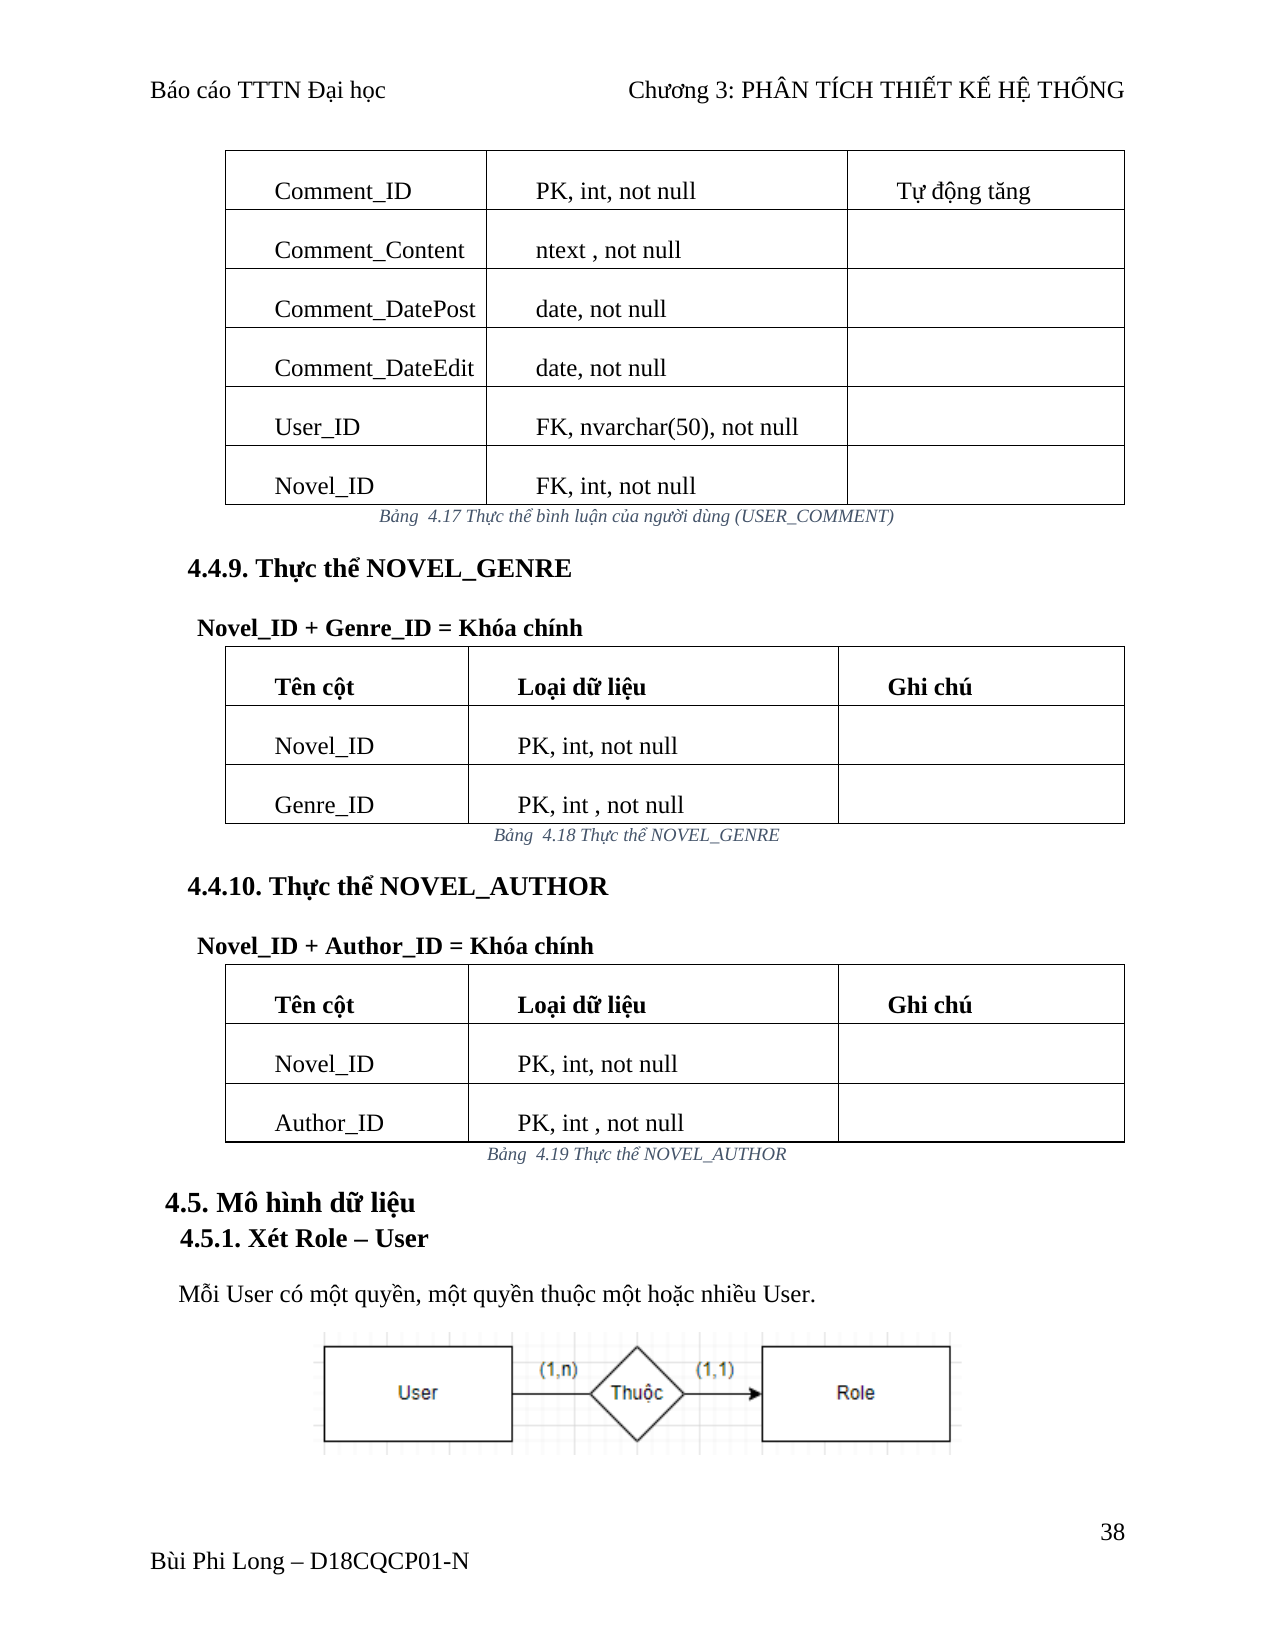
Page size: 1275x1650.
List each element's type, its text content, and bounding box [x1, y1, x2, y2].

table_cell PK, int , not null [469, 765, 838, 823]
text Novel_ID + Author_ID = Khóa chính [187, 931, 1125, 960]
subtitle Thực thể NOVEL_AUTHOR [178, 871, 1125, 902]
table_cell Novel_ID [226, 1024, 468, 1082]
table_cell date, not null [487, 328, 847, 386]
table_cell Tự động tăng [848, 151, 1124, 209]
table_cell [848, 328, 1124, 386]
table_cell Comment_Content [226, 210, 486, 268]
table_cell PK, int, not null [469, 706, 838, 764]
table_cell PK, int, not null [487, 151, 847, 209]
table_cell FK, nvarchar(50), not null [487, 387, 847, 445]
table_cell PK, int , not null [469, 1084, 838, 1141]
subtitle Mô hình dữ liệu [165, 1185, 1125, 1218]
table_header Loại dữ liệu [469, 965, 838, 1023]
table_cell Comment_ID [226, 151, 486, 209]
table_cell date, not null [487, 269, 847, 327]
table_cell PK, int, not null [469, 1024, 838, 1082]
table_cell [839, 765, 1124, 823]
table_header Ghi chú [839, 647, 1124, 705]
table_cell Comment_DateEdit [226, 328, 486, 386]
table_header Ghi chú [839, 965, 1124, 1023]
table_cell FK, int, not null [487, 446, 847, 504]
subtitle Xét Role – User [180, 1223, 1125, 1254]
table_cell Author_ID [226, 1084, 468, 1141]
subtitle Thực thể NOVEL_GENRE [178, 552, 1125, 583]
table_cell ntext , not null [487, 210, 847, 268]
table_cell [848, 269, 1124, 327]
table_cell Novel_ID [226, 446, 486, 504]
table_header Tên cột [226, 965, 468, 1023]
text Novel_ID + Genre_ID = Khóa chính [187, 613, 1125, 641]
table_cell [848, 446, 1124, 504]
table_cell [848, 210, 1124, 268]
text Mỗi User có một quyền, một quyền thuộc một hoặc nhiều User. [169, 1279, 1125, 1307]
table_cell [839, 1024, 1124, 1082]
table_header Loại dữ liệu [469, 647, 838, 705]
picture [313, 1332, 962, 1455]
table_cell [848, 387, 1124, 445]
table_cell [839, 706, 1124, 764]
table_cell Novel_ID [226, 706, 468, 764]
table_cell [839, 1084, 1124, 1141]
table_cell User_ID [226, 387, 486, 445]
table_cell Genre_ID [226, 765, 468, 823]
table_header Tên cột [226, 647, 468, 705]
table_cell Comment_DatePost [226, 269, 486, 327]
